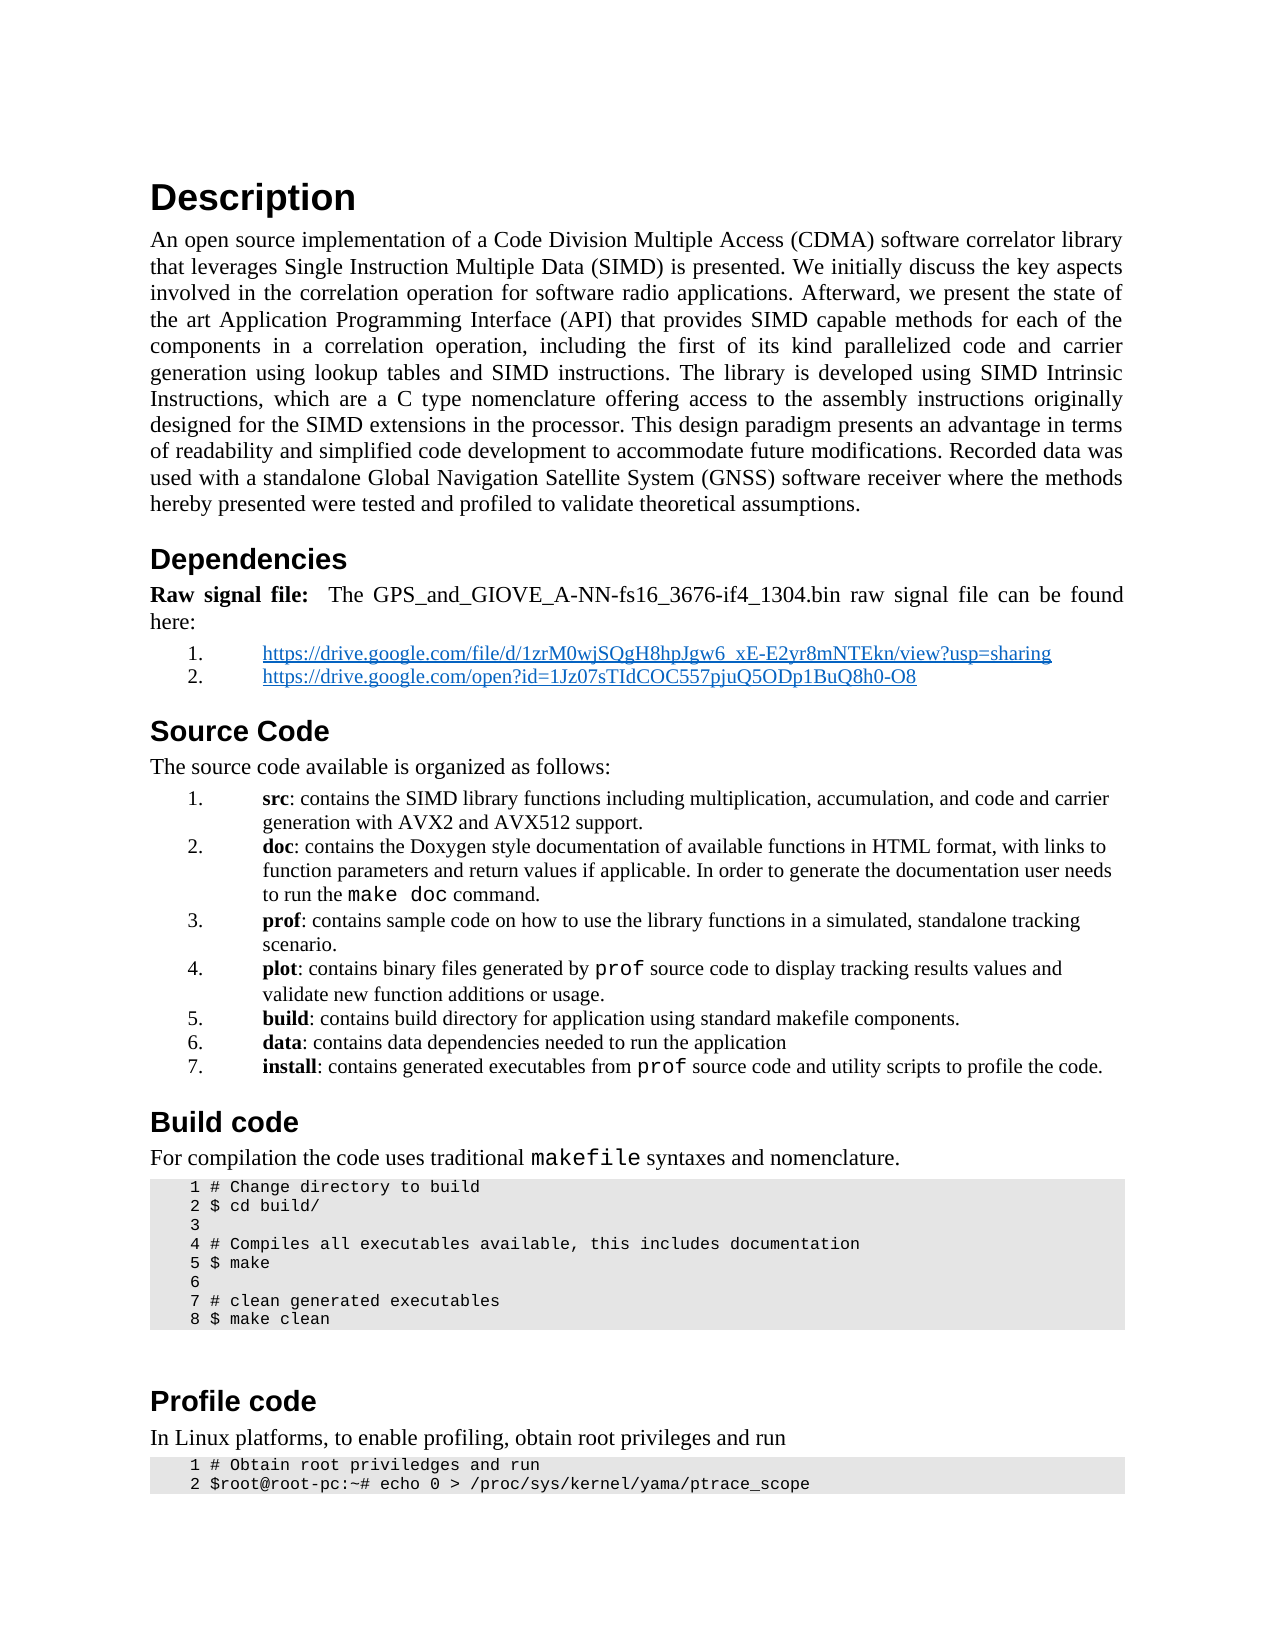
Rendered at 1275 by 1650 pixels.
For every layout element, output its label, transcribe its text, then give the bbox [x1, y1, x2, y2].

list plot: contains binary files generated by prof source code to display tracking results values and validate new function additions or usage. [187, 956, 1125, 1006]
text 1 # Obtain root priviledges and run [150, 1457, 1125, 1476]
text The source code available is organized as follows: [150, 753, 1125, 780]
subtitle Description [150, 175, 1125, 218]
list prof: contains sample code on how to use the library functions in a simulated, standalone tracking scenario. [187, 908, 1125, 956]
list src: contains the SIMD library functions including multiplication, accumulation, and code and carrier generation with AVX2 and AVX512 support. [187, 786, 1125, 834]
text For compilation the code uses traditional makefile syntaxes and nomenclature. [150, 1144, 1125, 1173]
text In Linux platforms, to enable profiling, obtain root privileges and run [150, 1424, 1125, 1450]
text 3 [150, 1217, 1125, 1236]
subtitle Dependencies [150, 542, 1125, 575]
list build: contains build directory for application using standard makefile components. [187, 1006, 1125, 1030]
text 8 $ make clean [150, 1311, 1125, 1330]
text 4 # Compiles all executables available, this includes documentation [150, 1236, 1125, 1254]
list doc: contains the Doxygen style documentation of available functions in HTML format, with links to function parameters and return values if applicable. In order to generate the documentation user needs to run the make doc command. [187, 834, 1125, 908]
list https://drive.google.com/open?id=1Jz07sTIdCOC557pjuQ5ODp1BuQ8h0-O8 [187, 664, 1125, 688]
text 1 # Change directory to build [150, 1179, 1125, 1198]
subtitle Build code [150, 1105, 1125, 1138]
text 2 $root@root-pc:~# echo 0 > /proc/sys/kernel/yama/ptrace_scope [150, 1476, 1125, 1494]
text 6 [150, 1273, 1125, 1292]
text 2 $ cd build/ [150, 1198, 1125, 1217]
text Raw signal file: The GPS_and_GIOVE_A-NN-fs16_3676-if4_1304.bin raw signal file can be found here: [150, 581, 1125, 634]
text An open source implementation of a Code Division Multiple Access (CDMA) software correlator library that leverages Single Instruction Multiple Data (SIMD) is presented. We initially discuss the key aspects involved in the correlation operation for software radio applications. Afterward, we present the state of the art Application Programming Interface (API) that provides SIMD capable methods for each of the components in a correlation operation, including the first of its kind parallelized code and carrier generation using lookup tables and SIMD instructions. The library is developed using SIMD Intrinsic Instructions, which are a C type nomenclature offering access to the assembly instructions originally designed for the SIMD extensions in the processor. This design paradigm presents an advantage in terms of readability and simplified code development to accommodate future modifications. Recorded data was used with a standalone Global Navigation Satellite System (GNSS) software receiver where the methods hereby presented were tested and profiled to validate theoretical assumptions. [150, 224, 1125, 517]
subtitle Source Code [150, 713, 1125, 747]
text 5 $ make [150, 1254, 1125, 1273]
text 7 # clean generated executables [150, 1292, 1125, 1311]
list https://drive.google.com/file/d/1zrM0wjSQgH8hpJgw6_xE-E2yr8mNTEkn/view?usp=sharing [187, 640, 1125, 664]
list install: contains generated executables from prof source code and utility scripts to profile the code. [187, 1054, 1125, 1080]
subtitle Profile code [150, 1384, 1125, 1418]
list data: contains data dependencies needed to run the application [187, 1030, 1125, 1054]
